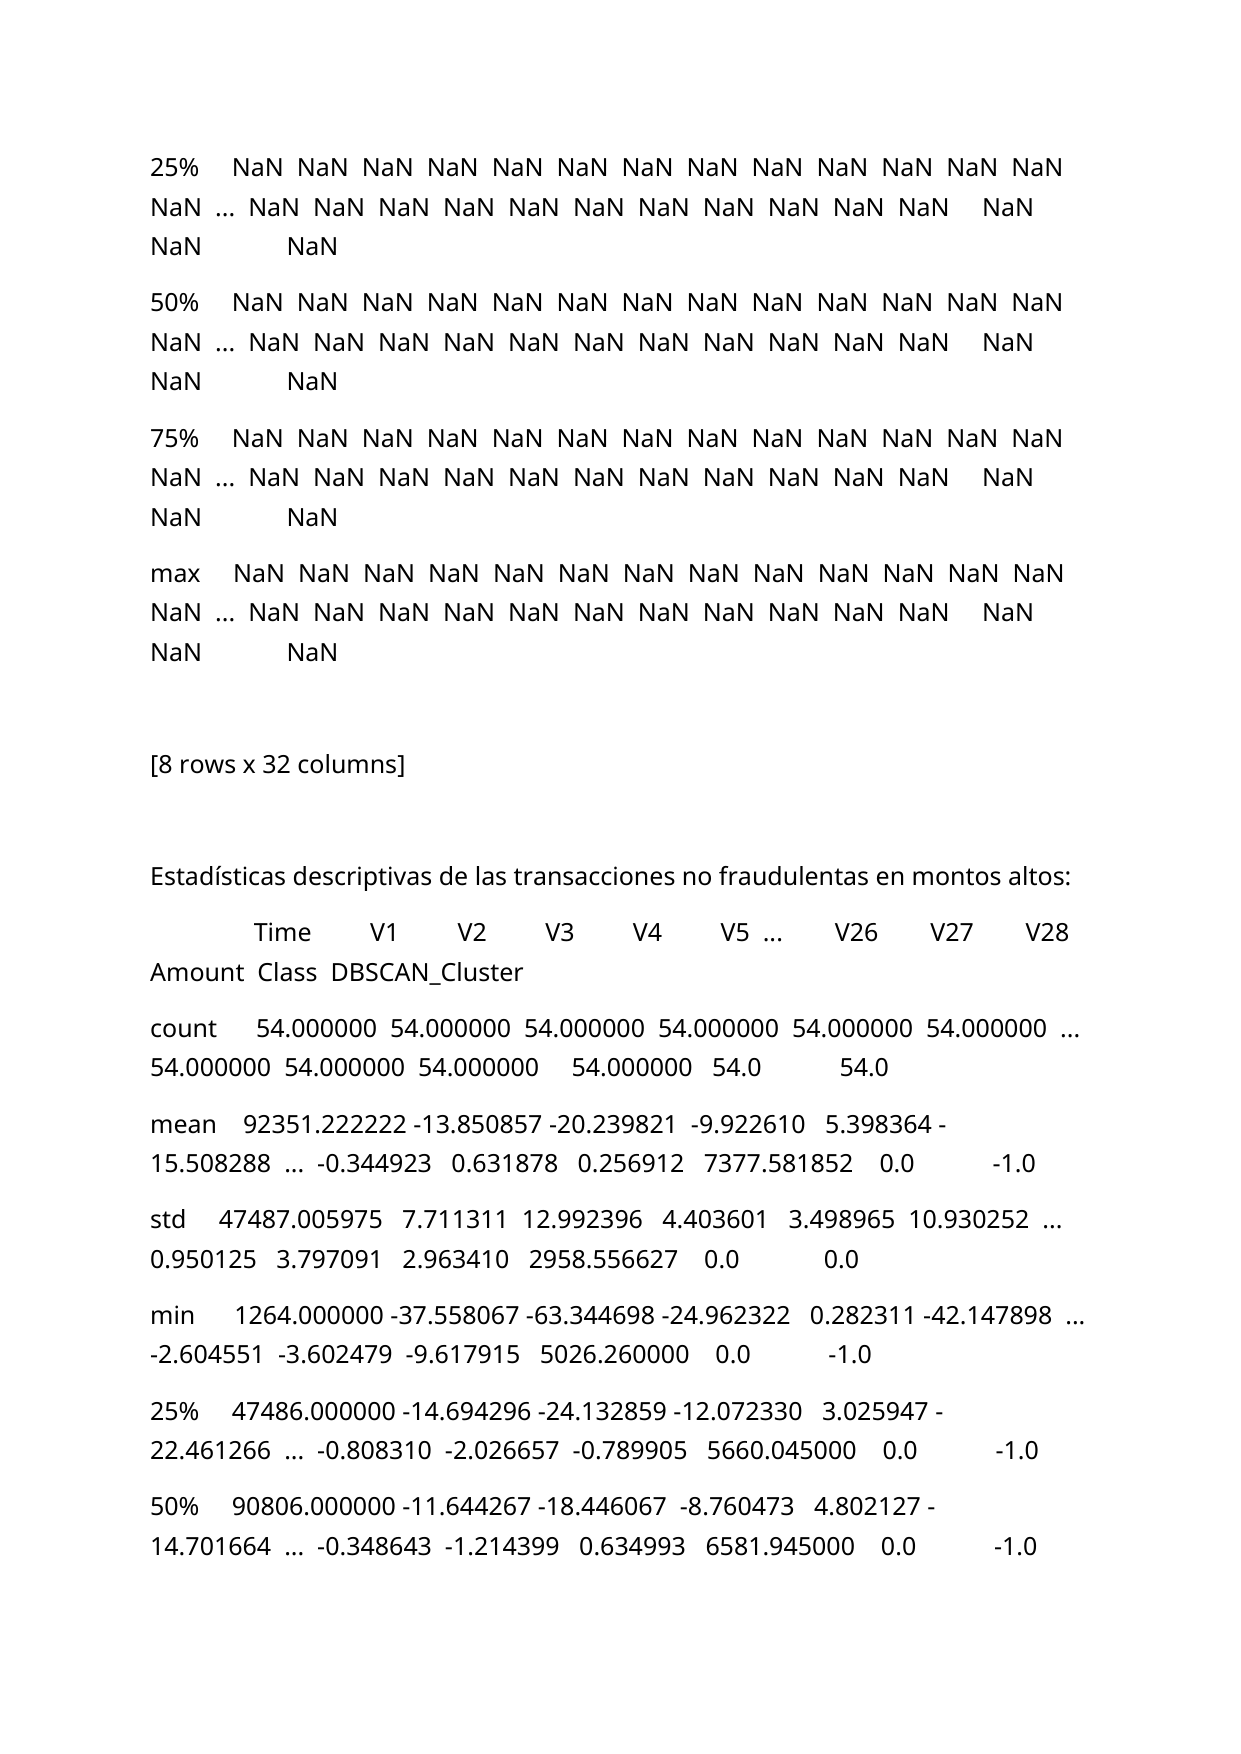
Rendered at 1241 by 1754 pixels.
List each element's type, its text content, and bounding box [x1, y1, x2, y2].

text mean 92351.222222 -13.850857 -20.239821 -9.922610 5.398364 -15.508288 ... -0.344923 0.631878 0.256912 7377.581852 0.0 -1.0 [150, 1106, 1090, 1180]
text Time V1 V2 V3 V4 V5 ... V26 V27 V28 Amount Class DBSCAN_Cluster [150, 915, 1090, 988]
text 75% NaN NaN NaN NaN NaN NaN NaN NaN NaN NaN NaN NaN NaN NaN ... NaN NaN NaN NaN NaN NaN NaN NaN NaN NaN NaN NaN NaN NaN [150, 420, 1090, 533]
text 25% NaN NaN NaN NaN NaN NaN NaN NaN NaN NaN NaN NaN NaN NaN ... NaN NaN NaN NaN NaN NaN NaN NaN NaN NaN NaN NaN NaN NaN [150, 150, 1090, 263]
text 50% 90806.000000 -11.644267 -18.446067 -8.760473 4.802127 -14.701664 ... -0.348643 -1.214399 0.634993 6581.945000 0.0 -1.0 [150, 1489, 1090, 1562]
text count 54.000000 54.000000 54.000000 54.000000 54.000000 54.000000 ... 54.000000 54.000000 54.000000 54.000000 54.0 54.0 [150, 1011, 1090, 1084]
text std 47487.005975 7.711311 12.992396 4.403601 3.498965 10.930252 ... 0.950125 3.797091 2.963410 2958.556627 0.0 0.0 [150, 1202, 1090, 1275]
text [8 rows x 32 columns] [150, 747, 1090, 781]
text 25% 47486.000000 -14.694296 -24.132859 -12.072330 3.025947 -22.461266 ... -0.808310 -2.026657 -0.789905 5660.045000 0.0 -1.0 [150, 1393, 1090, 1467]
text min 1264.000000 -37.558067 -63.344698 -24.962322 0.282311 -42.147898 ... -2.604551 -3.602479 -9.617915 5026.260000 0.0 -1.0 [150, 1297, 1090, 1371]
text Estadísticas descriptivas de las transacciones no fraudulentas en montos altos: [150, 859, 1090, 893]
text max NaN NaN NaN NaN NaN NaN NaN NaN NaN NaN NaN NaN NaN NaN ... NaN NaN NaN NaN NaN NaN NaN NaN NaN NaN NaN NaN NaN NaN [150, 555, 1090, 668]
text 50% NaN NaN NaN NaN NaN NaN NaN NaN NaN NaN NaN NaN NaN NaN ... NaN NaN NaN NaN NaN NaN NaN NaN NaN NaN NaN NaN NaN NaN [150, 285, 1090, 398]
